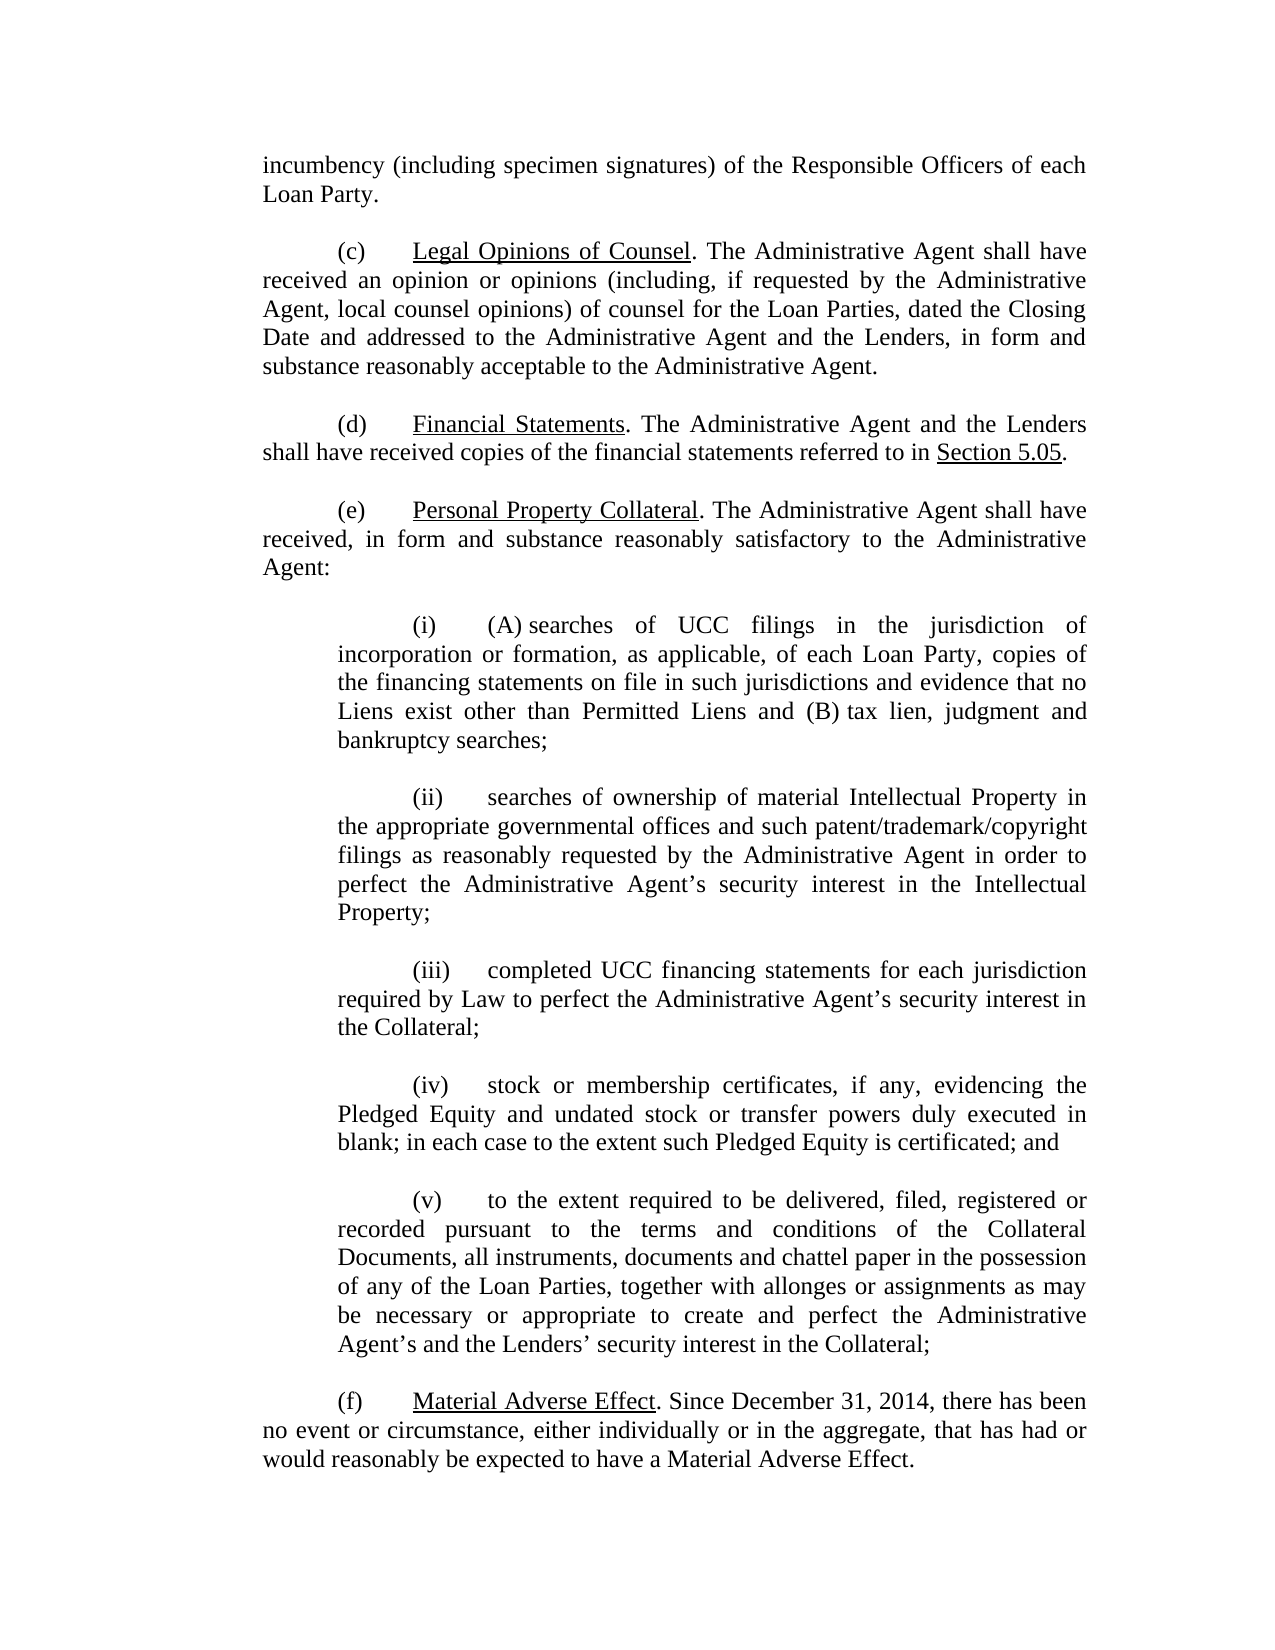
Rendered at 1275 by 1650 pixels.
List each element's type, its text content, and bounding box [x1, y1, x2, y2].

text (f) Material Adverse Effect. Since December 31, 2014, there has been no event or circumstance, either individually or in the aggregate, that has had or would reasonably be expected to have a Material Adverse Effect. [262, 1386, 1087, 1472]
text (iii) completed UCC financing statements for each jurisdiction required by Law to perfect the Administrative Agent’s security interest in the Collateral; [337, 955, 1087, 1041]
text (e) Personal Property Collateral. The Administrative Agent shall have received, in form and substance reasonably satisfactory to the Administrative Agent: [262, 495, 1087, 581]
text (ii) searches of ownership of material Intellectual Property in the appropriate governmental offices and such patent/trademark/copyright filings as reasonably requested by the Administrative Agent in order to perfect the Administrative Agent’s security interest in the Intellectual Property; [337, 782, 1087, 926]
text (v) to the extent required to be delivered, filed, registered or recorded pursuant to the terms and conditions of the Collateral Documents, all instruments, documents and chattel paper in the possession of any of the Loan Parties, together with allonges or assignments as may be necessary or appropriate to create and perfect the Administrative Agent’s and the Lenders’ security interest in the Collateral; [337, 1185, 1087, 1357]
text (iv) stock or membership certificates, if any, evidencing the Pledged Equity and undated stock or transfer powers duly executed in blank; in each case to the extent such Pledged Equity is certificated; and [337, 1070, 1087, 1156]
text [262, 150, 1087, 207]
text (d) Financial Statements. The Administrative Agent and the Lenders shall have received copies of the financial statements referred to in Section 5.05. [262, 409, 1087, 466]
text (i) (A) searches of UCC filings in the jurisdiction of incorporation or formation, as applicable, of each Loan Party, copies of the financing statements on file in such jurisdictions and evidence that no Liens exist other than Permitted Liens and (B) tax lien, judgment and bankruptcy searches; [337, 610, 1087, 754]
text (c) Legal Opinions of Counsel. The Administrative Agent shall have received an opinion or opinions (including, if requested by the Administrative Agent, local counsel opinions) of counsel for the Loan Parties, dated the Closing Date and addressed to the Administrative Agent and the Lenders, in form and substance reasonably acceptable to the Administrative Agent. [262, 236, 1087, 380]
